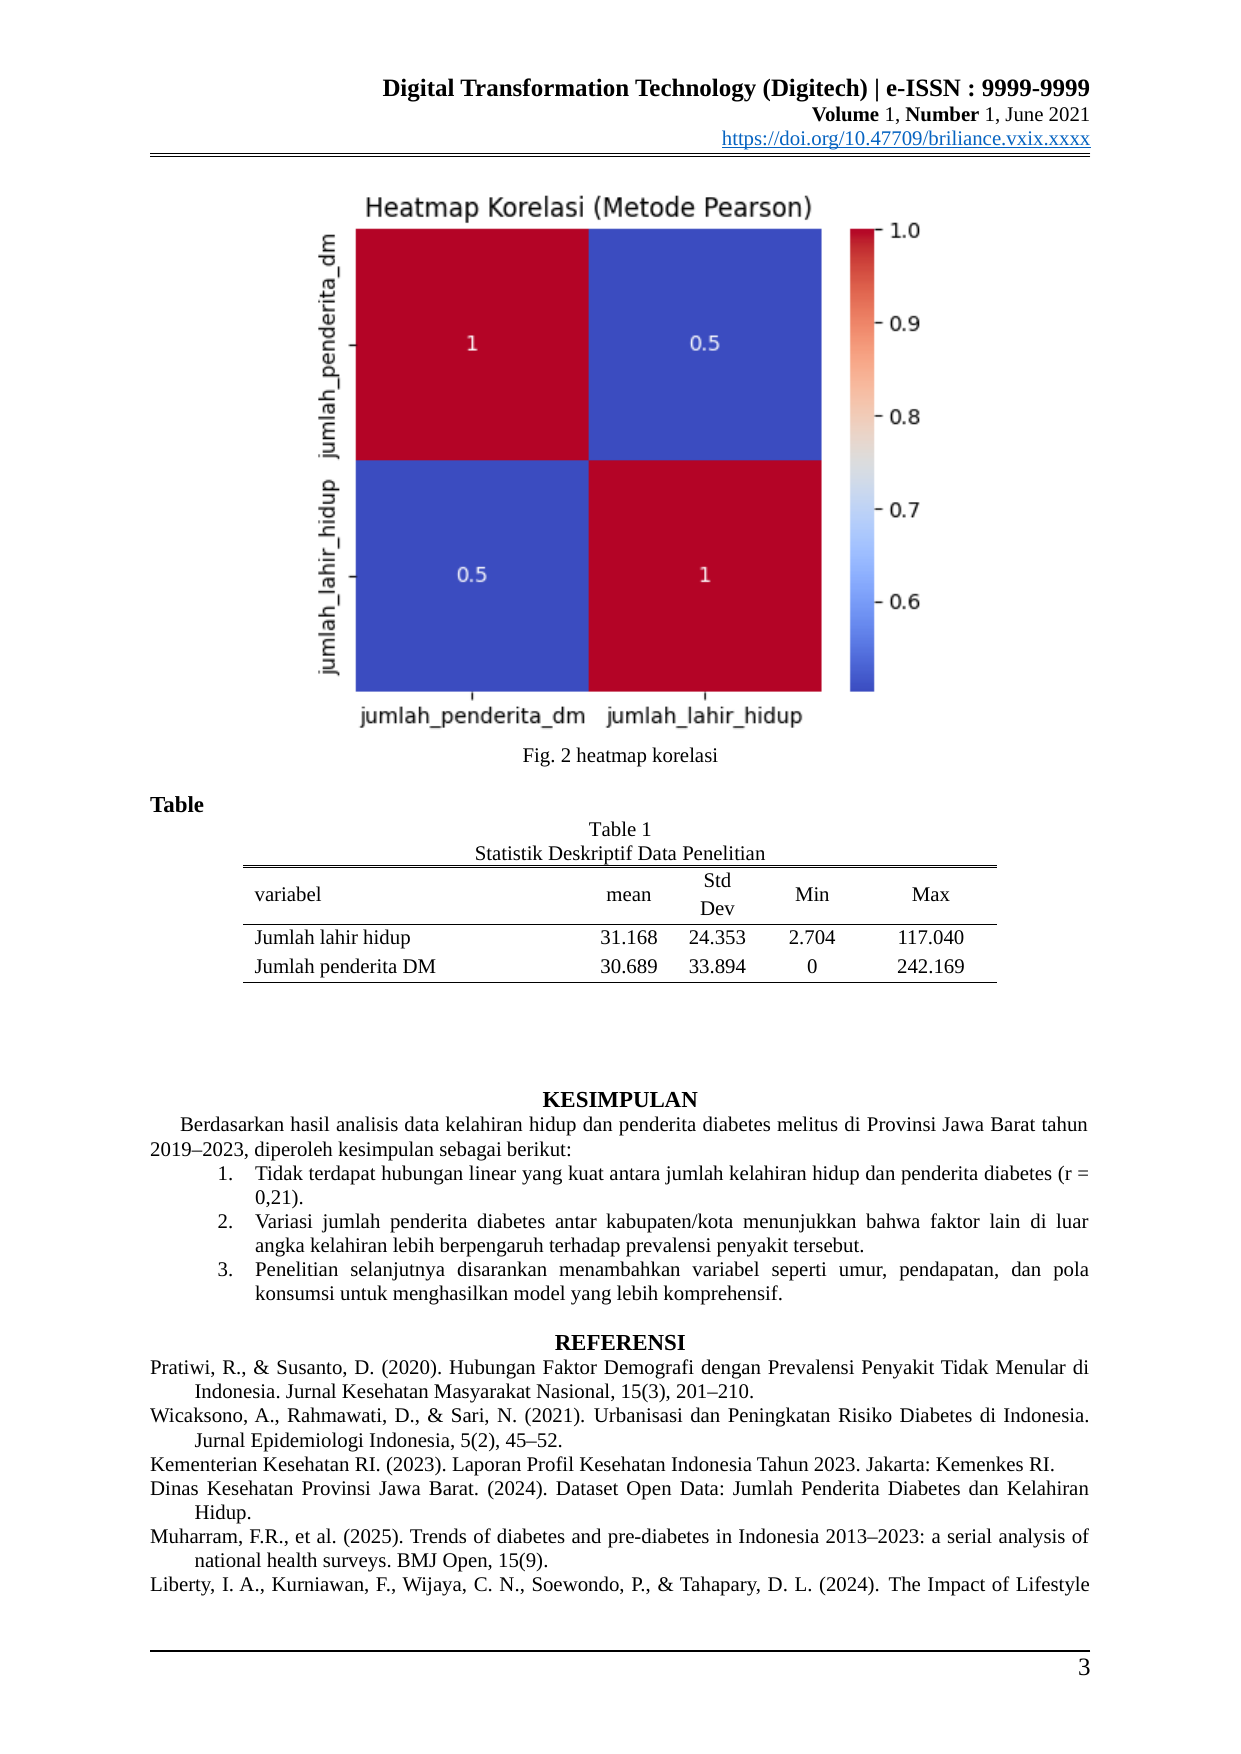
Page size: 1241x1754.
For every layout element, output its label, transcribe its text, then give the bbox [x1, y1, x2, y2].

list Penelitian selanjutnya disarankan menambahkan variabel seperti umur, pendapatan, dan pola konsumsi untuk menghasilkan model yang lebih komprehensif. [217, 1257, 1090, 1305]
subtitle KESIMPULAN [150, 1086, 1090, 1112]
text Statistik Deskriptif Data Penelitian [150, 841, 1090, 865]
text Table [150, 791, 1090, 817]
picture [305, 181, 936, 743]
text Kementerian Kesehatan RI. (2023). Laporan Profil Kesehatan Indonesia Tahun 2023. Jakarta: Kemenkes RI. [150, 1452, 1090, 1476]
table_cell 31.168 [583, 925, 675, 953]
table_header mean [583, 868, 675, 924]
table_header Std Dev [675, 868, 760, 924]
table_cell Jumlah lahir hidup [243, 925, 583, 953]
table_header variabel [243, 868, 583, 924]
text Table 1 [150, 817, 1090, 841]
subtitle REFERENSI [150, 1329, 1090, 1355]
text Fig. 2 heatmap korelasi [150, 742, 1090, 767]
text Muharram, F.R., et al. (2025). Trends of diabetes and pre-diabetes in Indonesia 2013–2023: a serial analysis of national health surveys. BMJ Open, 15(9). [150, 1524, 1090, 1572]
table_cell 30.689 [583, 954, 675, 982]
table_header Max [864, 868, 997, 924]
list Variasi jumlah penderita diabetes antar kabupaten/kota menunjukkan bahwa faktor lain di luar angka kelahiran lebih berpengaruh terhadap prevalensi penyakit tersebut. [217, 1209, 1090, 1257]
table_cell 2.704 [760, 925, 864, 953]
table_cell 24.353 [675, 925, 760, 953]
table_header Min [760, 868, 864, 924]
list Tidak terdapat hubungan linear yang kuat antara jumlah kelahiran hidup dan penderita diabetes (r = 0,21). [217, 1161, 1090, 1209]
text Dinas Kesehatan Provinsi Jawa Barat. (2024). Dataset Open Data: Jumlah Penderita Diabetes dan Kelahiran Hidup. [150, 1476, 1090, 1524]
table_cell 33.894 [675, 954, 760, 982]
text Wicaksono, A., Rahmawati, D., & Sari, N. (2021). Urbanisasi dan Peningkatan Risiko Diabetes di Indonesia. Jurnal Epidemiologi Indonesia, 5(2), 45–52. [150, 1403, 1090, 1452]
text Berdasarkan hasil analisis data kelahiran hidup dan penderita diabetes melitus di Provinsi Jawa Barat tahun 2019–2023, diperoleh kesimpulan sebagai berikut: [150, 1112, 1090, 1161]
table_cell 242.169 [864, 954, 997, 982]
table_cell 0 [760, 954, 864, 982]
text Pratiwi, R., & Susanto, D. (2020). Hubungan Faktor Demografi dengan Prevalensi Penyakit Tidak Menular di Indonesia. Jurnal Kesehatan Masyarakat Nasional, 15(3), 201–210. [150, 1355, 1090, 1403]
table_cell 117.040 [864, 925, 997, 953]
table_cell Jumlah penderita DM [243, 954, 583, 982]
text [150, 1572, 1090, 1596]
